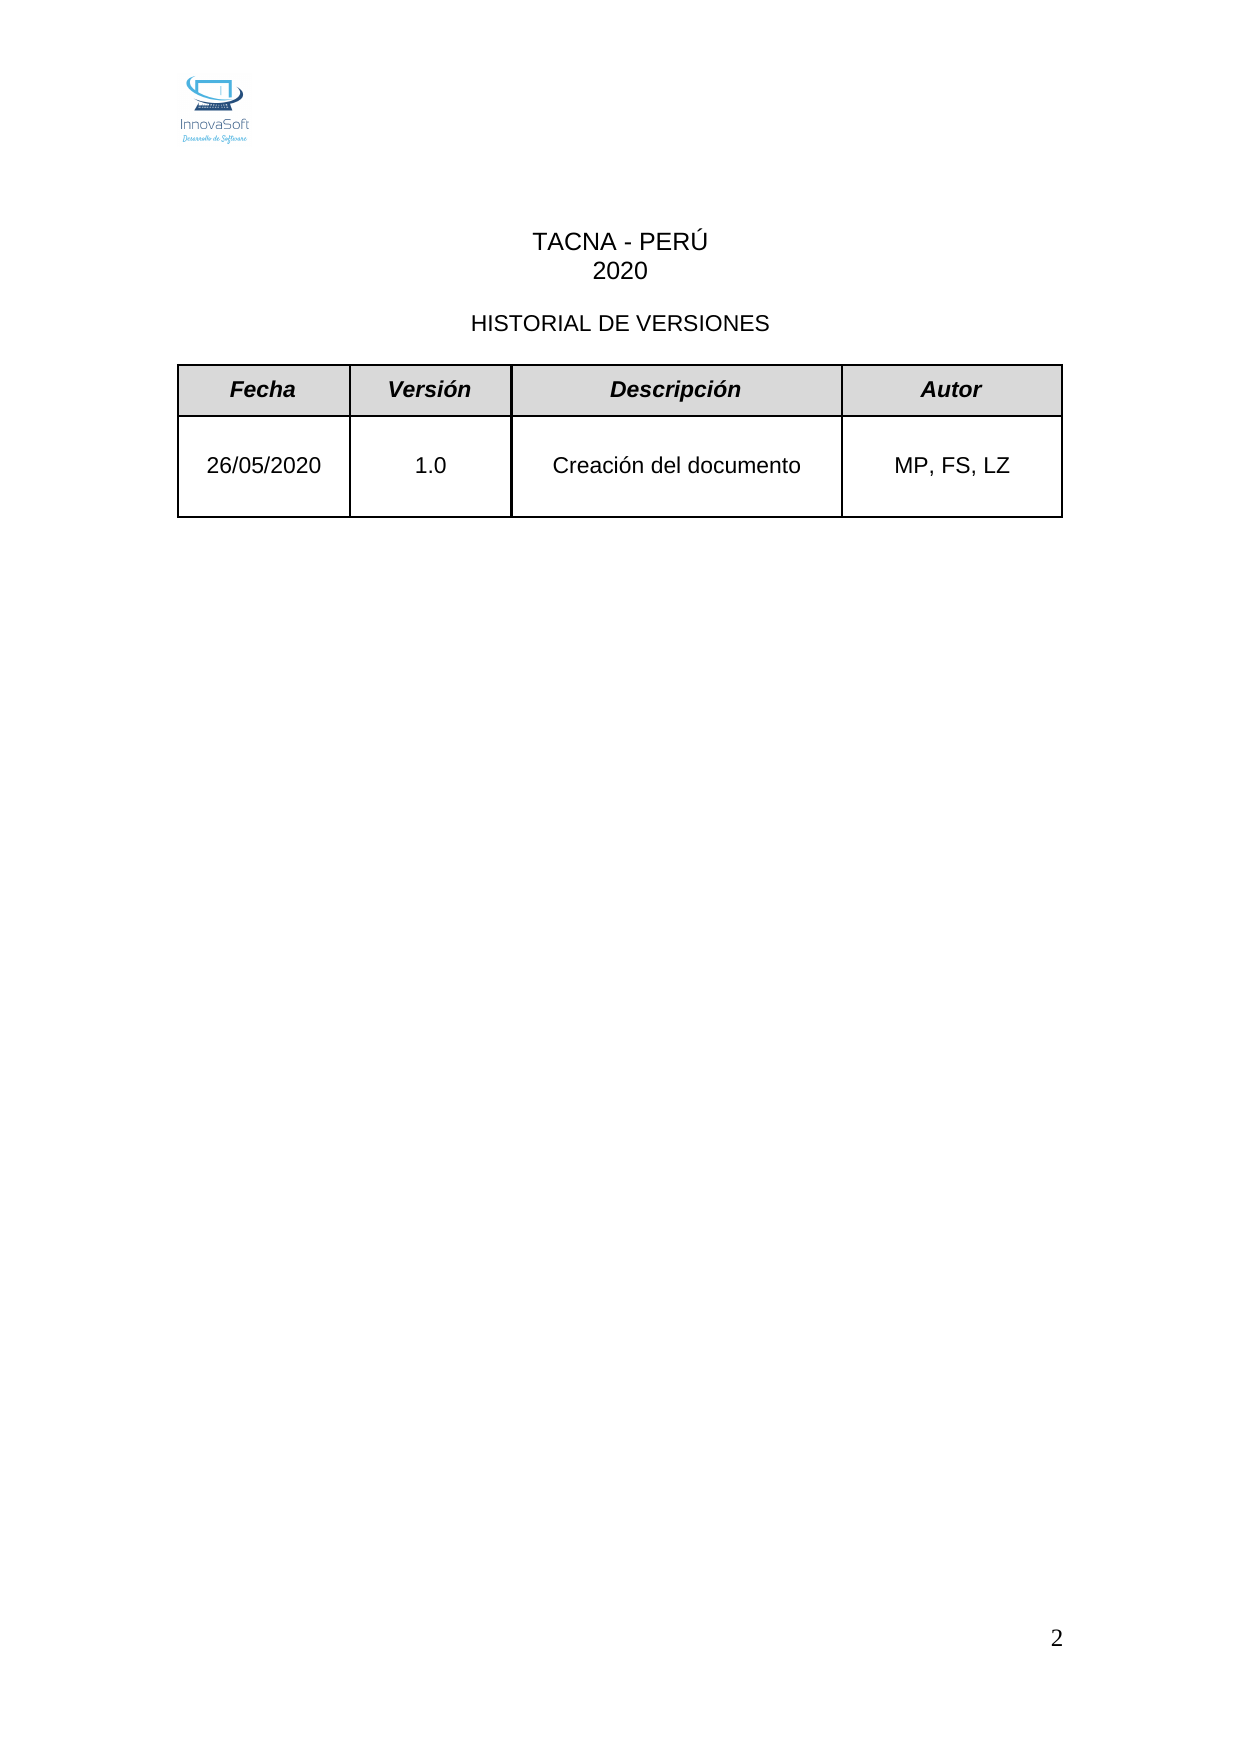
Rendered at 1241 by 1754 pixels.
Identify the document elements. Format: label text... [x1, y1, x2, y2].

table_cell 1.0 [351, 417, 510, 516]
table_header Versión [351, 366, 510, 415]
picture [176, 73, 253, 147]
text TACNA - PERÚ [177, 227, 1063, 256]
table_header Descripción [513, 366, 841, 415]
table_cell 26/05/2020 [179, 417, 349, 516]
text 2020 [177, 256, 1063, 284]
table_header Fecha [179, 366, 349, 415]
table_cell MP, FS, LZ [843, 417, 1061, 516]
table_header Autor [843, 366, 1061, 415]
table_cell Creación del documento [513, 417, 841, 516]
subtitle HISTORIAL DE VERSIONES [177, 309, 1063, 336]
